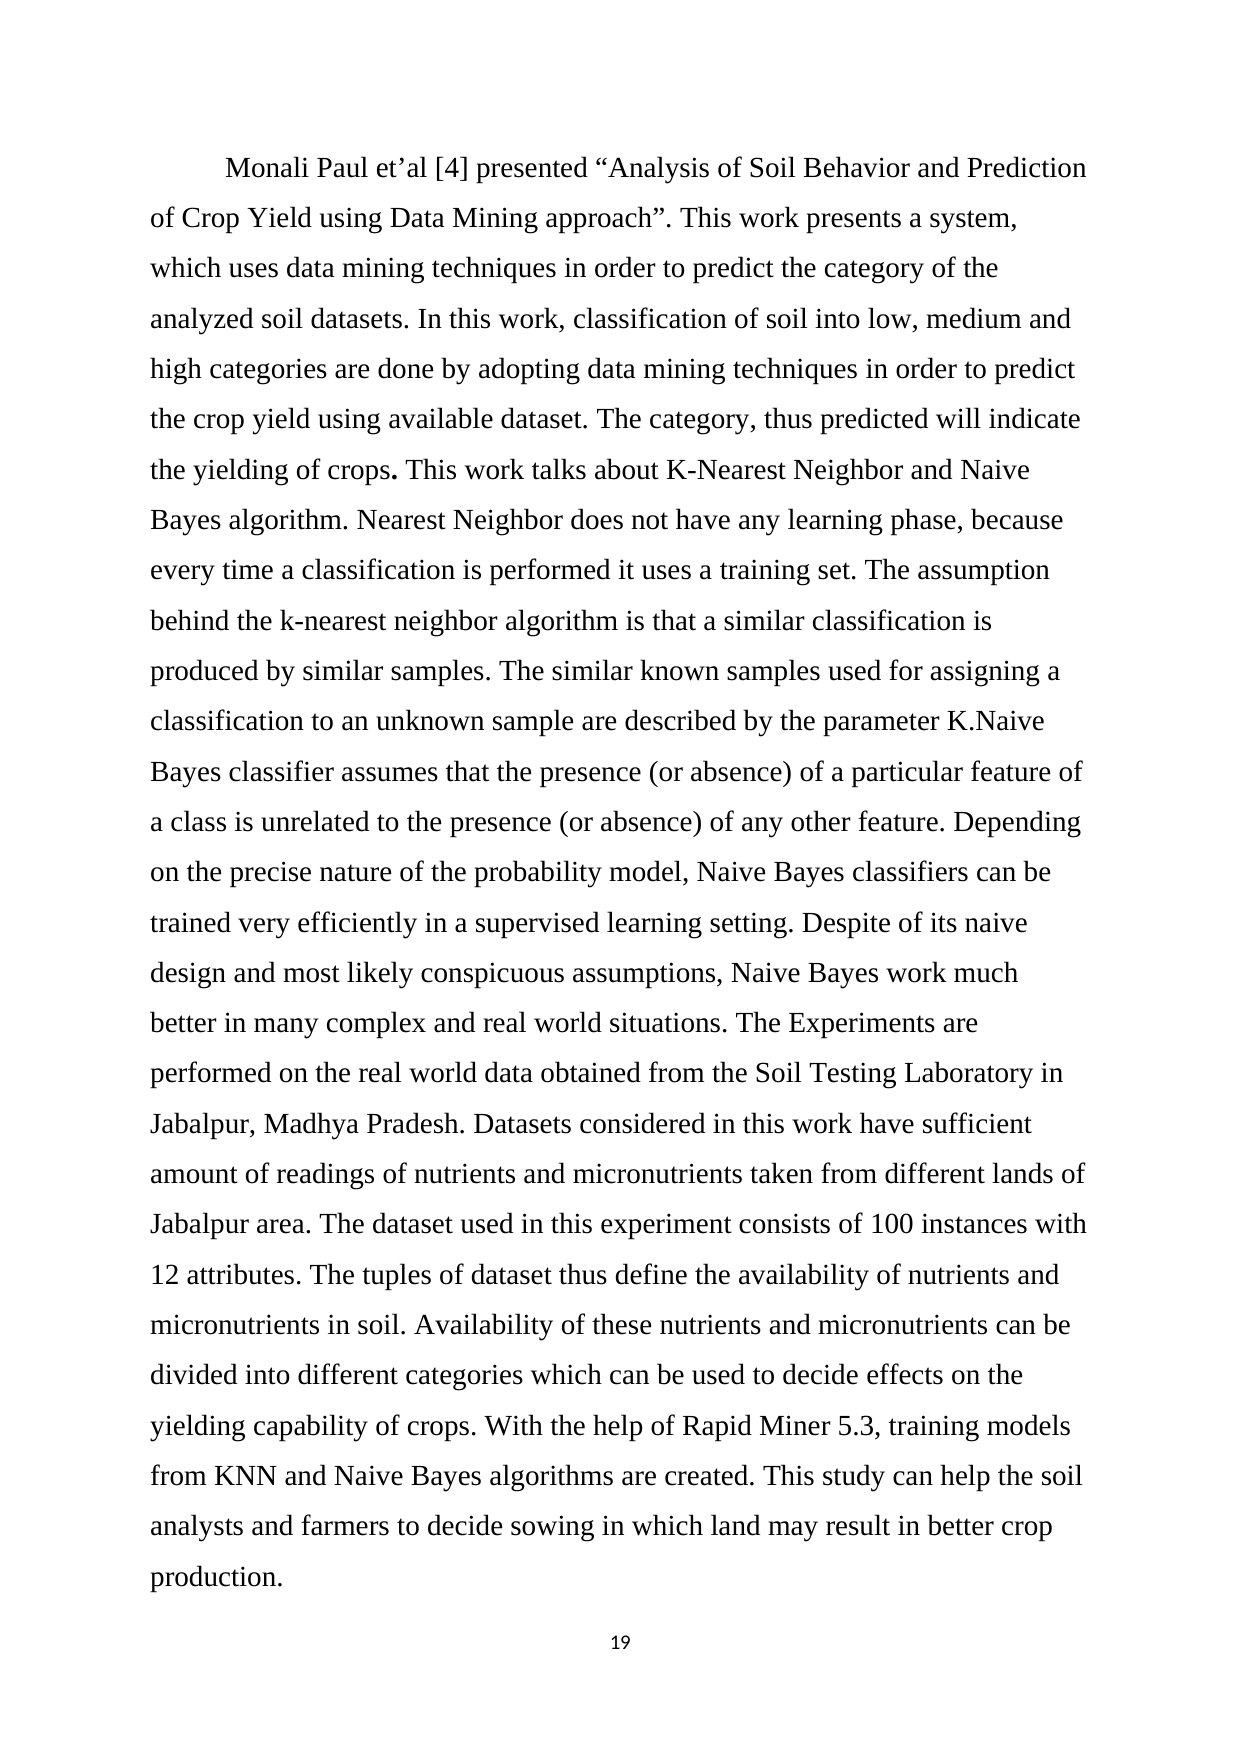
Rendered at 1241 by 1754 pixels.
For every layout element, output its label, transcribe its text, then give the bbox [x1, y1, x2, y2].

text Monali Paul et’al [4] presented “Analysis of Soil Behavior and Prediction of Crop Yield using Data Mining approach”. This work presents a system, which uses data mining techniques in order to predict the category of the analyzed soil datasets. In this work, classification of soil into low, medium and high categories are done by adopting data mining techniques in order to predict the crop yield using available dataset. The category, thus predicted will indicate the yielding of crops. This work talks about K-Nearest Neighbor and Naive Bayes algorithm. Nearest Neighbor does not have any learning phase, because every time a classification is performed it uses a training set. The assumption behind the k-nearest neighbor algorithm is that a similar classification is produced by similar samples. The similar known samples used for assigning a classification to an unknown sample are described by the parameter K.Naive Bayes classifier assumes that the presence (or absence) of a particular feature of a class is unrelated to the presence (or absence) of any other feature. Depending on the precise nature of the probability model, Naive Bayes classifiers can be trained very efficiently in a supervised learning setting. Despite of its naive design and most likely conspicuous assumptions, Naive Bayes work much better in many complex and real world situations. The Experiments are performed on the real world data obtained from the Soil Testing Laboratory in Jabalpur, Madhya Pradesh. Datasets considered in this work have sufficient amount of readings of nutrients and micronutrients taken from different lands of Jabalpur area. The dataset used in this experiment consists of 100 instances with 12 attributes. The tuples of dataset thus define the availability of nutrients and micronutrients in soil. Availability of these nutrients and micronutrients can be divided into different categories which can be used to decide effects on the yielding capability of crops. With the help of Rapid Miner 5.3, training models from KNN and Naive Bayes algorithms are created. This study can help the soil analysts and farmers to decide sowing in which land may result in better crop production. [150, 150, 1090, 1592]
